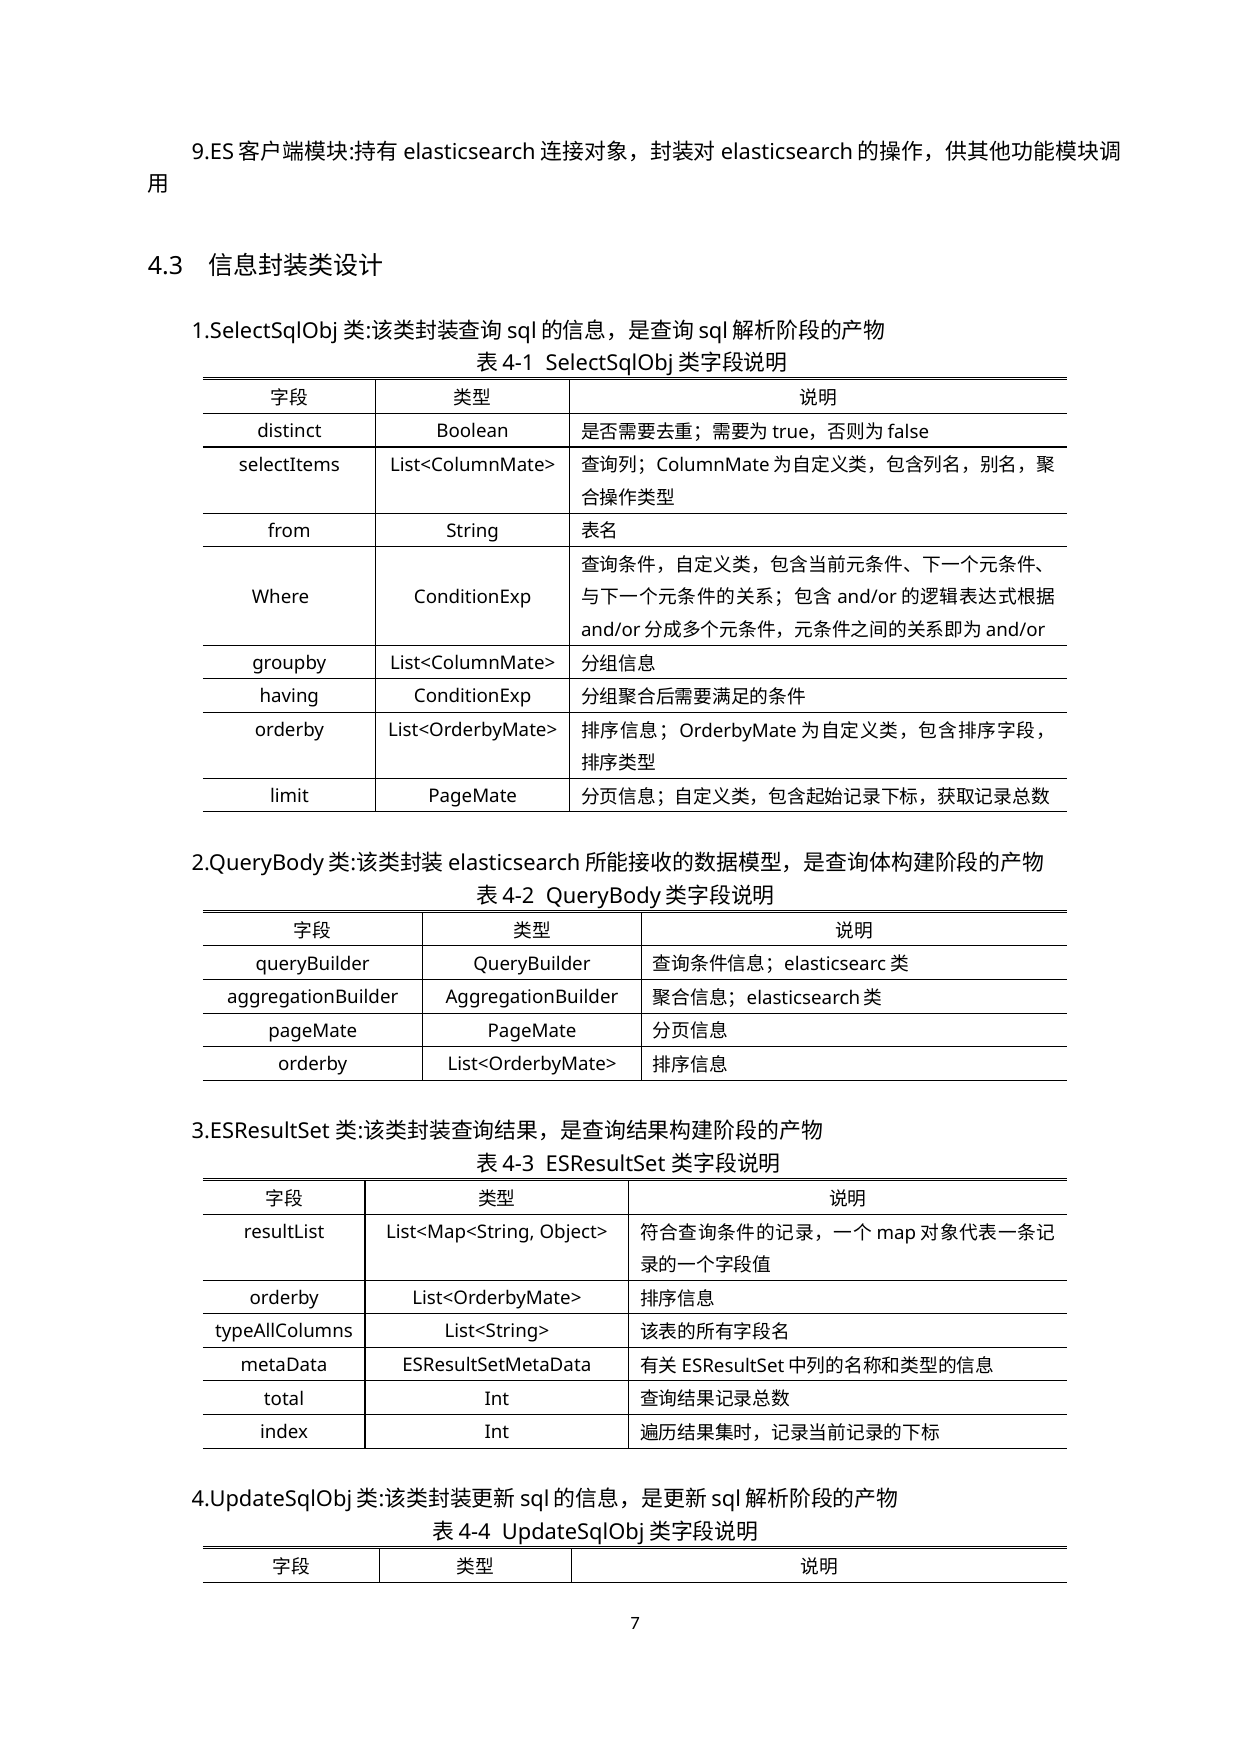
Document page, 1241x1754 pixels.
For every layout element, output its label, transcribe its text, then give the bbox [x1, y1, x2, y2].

table_cell Int [366, 1415, 628, 1447]
text 表4-1 SelectSqlObj类字段说明 [148, 345, 1122, 377]
text 1.SelectSqlObj 类:该类封装查询sql的信息，是查询sql解析阶段的产物 [148, 312, 1122, 345]
table_cell 查询条件信息；elasticsearc类 [642, 946, 1067, 979]
table_header 说明 [572, 1549, 1067, 1582]
table_cell from [203, 514, 375, 546]
table_header 说明 [642, 913, 1067, 945]
table_cell AggregationBuilder [423, 980, 641, 1012]
table_cell limit [203, 779, 375, 811]
table_cell 排序信息 [629, 1281, 1067, 1313]
table_cell List<OrderbyMate> [423, 1047, 641, 1079]
text 9.ES客户端模块:持有elasticsearch连接对象，封装对elasticsearch的操作，供其他功能模块调用 [148, 133, 1122, 198]
table_cell 遍历结果集时，记录当前记录的下标 [629, 1415, 1067, 1447]
table_cell Where [203, 547, 375, 644]
table_cell groupby [203, 646, 375, 678]
table_cell queryBuilder [203, 946, 422, 979]
table_cell List<OrderbyMate> [366, 1281, 628, 1313]
table_cell Int [366, 1381, 628, 1414]
table_header 字段 [203, 1549, 379, 1582]
table_cell ConditionExp [376, 679, 569, 712]
subtitle 信息封装类设计 [148, 231, 1122, 296]
table_header 类型 [366, 1181, 628, 1214]
table_cell index [203, 1415, 364, 1447]
table_cell String [376, 514, 569, 546]
text 表4-3 ESResultSet 类字段说明 [148, 1146, 1122, 1178]
table_cell 分组聚合后需要满足的条件 [570, 679, 1067, 712]
table_cell List<String> [366, 1314, 628, 1347]
table_header 类型 [376, 380, 569, 413]
table_cell typeAllColumns [203, 1314, 364, 1347]
table_header 类型 [380, 1549, 571, 1582]
text 表4-2 QueryBody类字段说明 [148, 877, 1122, 910]
table_cell List<ColumnMate> [376, 646, 569, 678]
table_header 字段 [203, 1181, 364, 1214]
table_cell orderby [203, 1047, 422, 1079]
table_cell List<ColumnMate> [376, 448, 569, 512]
table_cell having [203, 679, 375, 712]
table_cell 聚合信息；elasticsearch类 [642, 980, 1067, 1012]
table_cell 排序信息；OrderbyMate为自定义类，包含排序字段，排序类型 [570, 713, 1067, 778]
table_cell distinct [203, 414, 375, 446]
table_cell 排序信息 [642, 1047, 1067, 1079]
table_cell QueryBuilder [423, 946, 641, 979]
table_cell PageMate [423, 1014, 641, 1046]
table_cell 分页信息 [642, 1014, 1067, 1046]
table_cell metaData [203, 1348, 364, 1380]
table_cell 符合查询条件的记录，一个map对象代表一条记录的一个字段值 [629, 1215, 1067, 1280]
table_header 字段 [203, 913, 422, 945]
table_header 类型 [423, 913, 641, 945]
table_cell 查询结果记录总数 [629, 1381, 1067, 1414]
text 4.UpdateSqlObj类:该类封装更新sql的信息，是更新sql解析阶段的产物 [148, 1481, 1122, 1513]
text 表4-4 UpdateSqlObj类字段说明 [148, 1513, 1122, 1546]
table_header 字段 [203, 380, 375, 413]
table_cell ESResultSetMetaData [366, 1348, 628, 1380]
text 3.ESResultSet 类:该类封装查询结果，是查询结果构建阶段的产物 [148, 1113, 1122, 1146]
table_cell 分页信息；自定义类，包含起始记录下标，获取记录总数 [570, 779, 1067, 811]
table_cell aggregationBuilder [203, 980, 422, 1012]
table_cell total [203, 1381, 364, 1414]
table_cell 该表的所有字段名 [629, 1314, 1067, 1347]
table_cell resultList [203, 1215, 364, 1280]
table_cell 表名 [570, 514, 1067, 546]
table_cell Boolean [376, 414, 569, 446]
table_cell orderby [203, 713, 375, 778]
table_cell 是否需要去重；需要为true，否则为false [570, 414, 1067, 446]
table_cell 分组信息 [570, 646, 1067, 678]
table_header 说明 [570, 380, 1067, 413]
table_cell 有关 ESResultSet中列的名称和类型的信息 [629, 1348, 1067, 1380]
table_cell List<Map<String, Object> [366, 1215, 628, 1280]
table_cell orderby [203, 1281, 364, 1313]
text 2.QueryBody类:该类封装elasticsearch所能接收的数据模型，是查询体构建阶段的产物 [148, 845, 1122, 877]
table_header 说明 [629, 1181, 1067, 1214]
table_cell PageMate [376, 779, 569, 811]
table_cell List<OrderbyMate> [376, 713, 569, 778]
table_cell ConditionExp [376, 547, 569, 644]
table_cell selectItems [203, 448, 375, 512]
table_cell 查询条件，自定义类，包含当前元条件、下一个元条件、与下一个元条件的关系；包含and/or的逻辑表达式根据and/or分成多个元条件，元条件之间的关系即为and/or [570, 547, 1067, 644]
table_cell pageMate [203, 1014, 422, 1046]
table_cell 查询列；ColumnMate为自定义类，包含列名，别名，聚合操作类型 [570, 448, 1067, 512]
